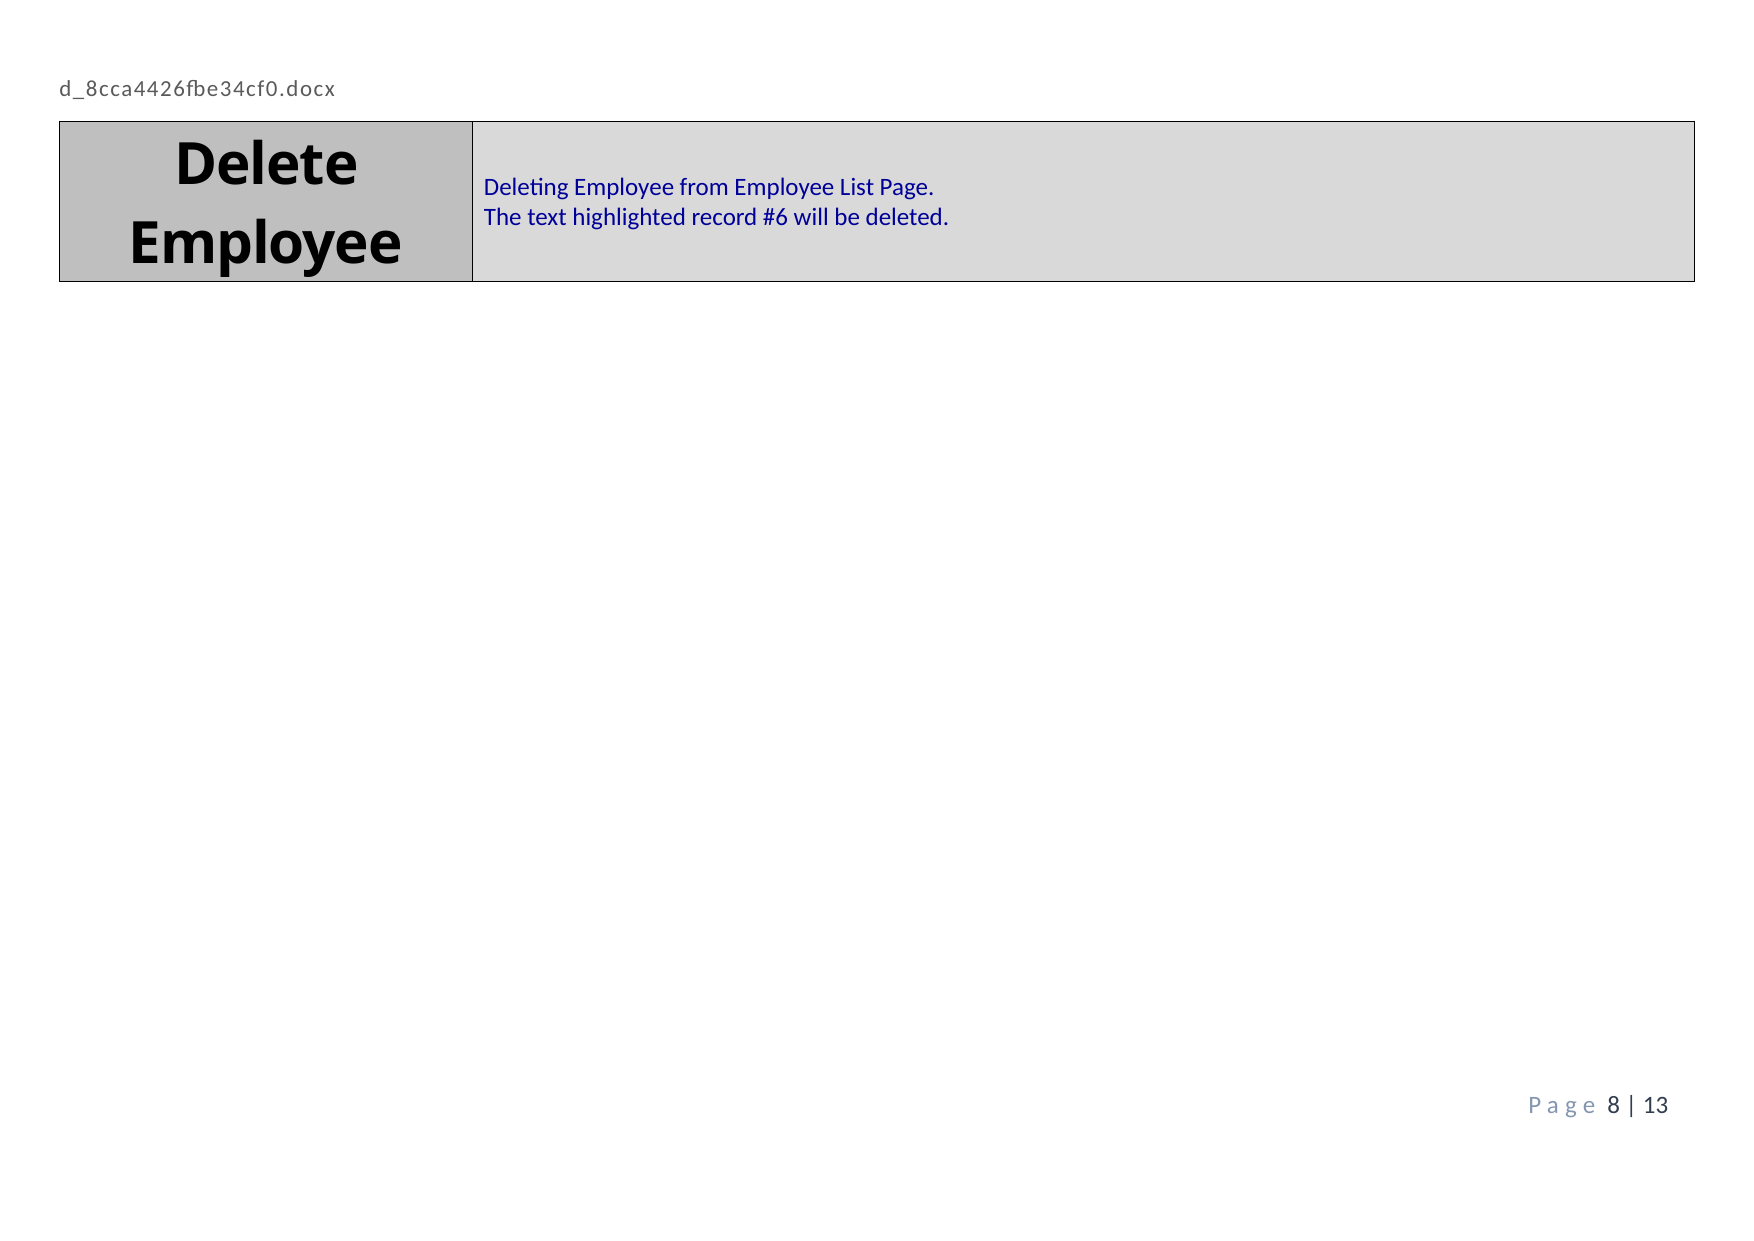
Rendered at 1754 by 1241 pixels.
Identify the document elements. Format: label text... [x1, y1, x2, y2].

table_header Delete Employee [60, 122, 472, 281]
table_header Deleting Employee from Employee List Page. The text highlighted record #6 will be deleted. [473, 122, 1694, 281]
